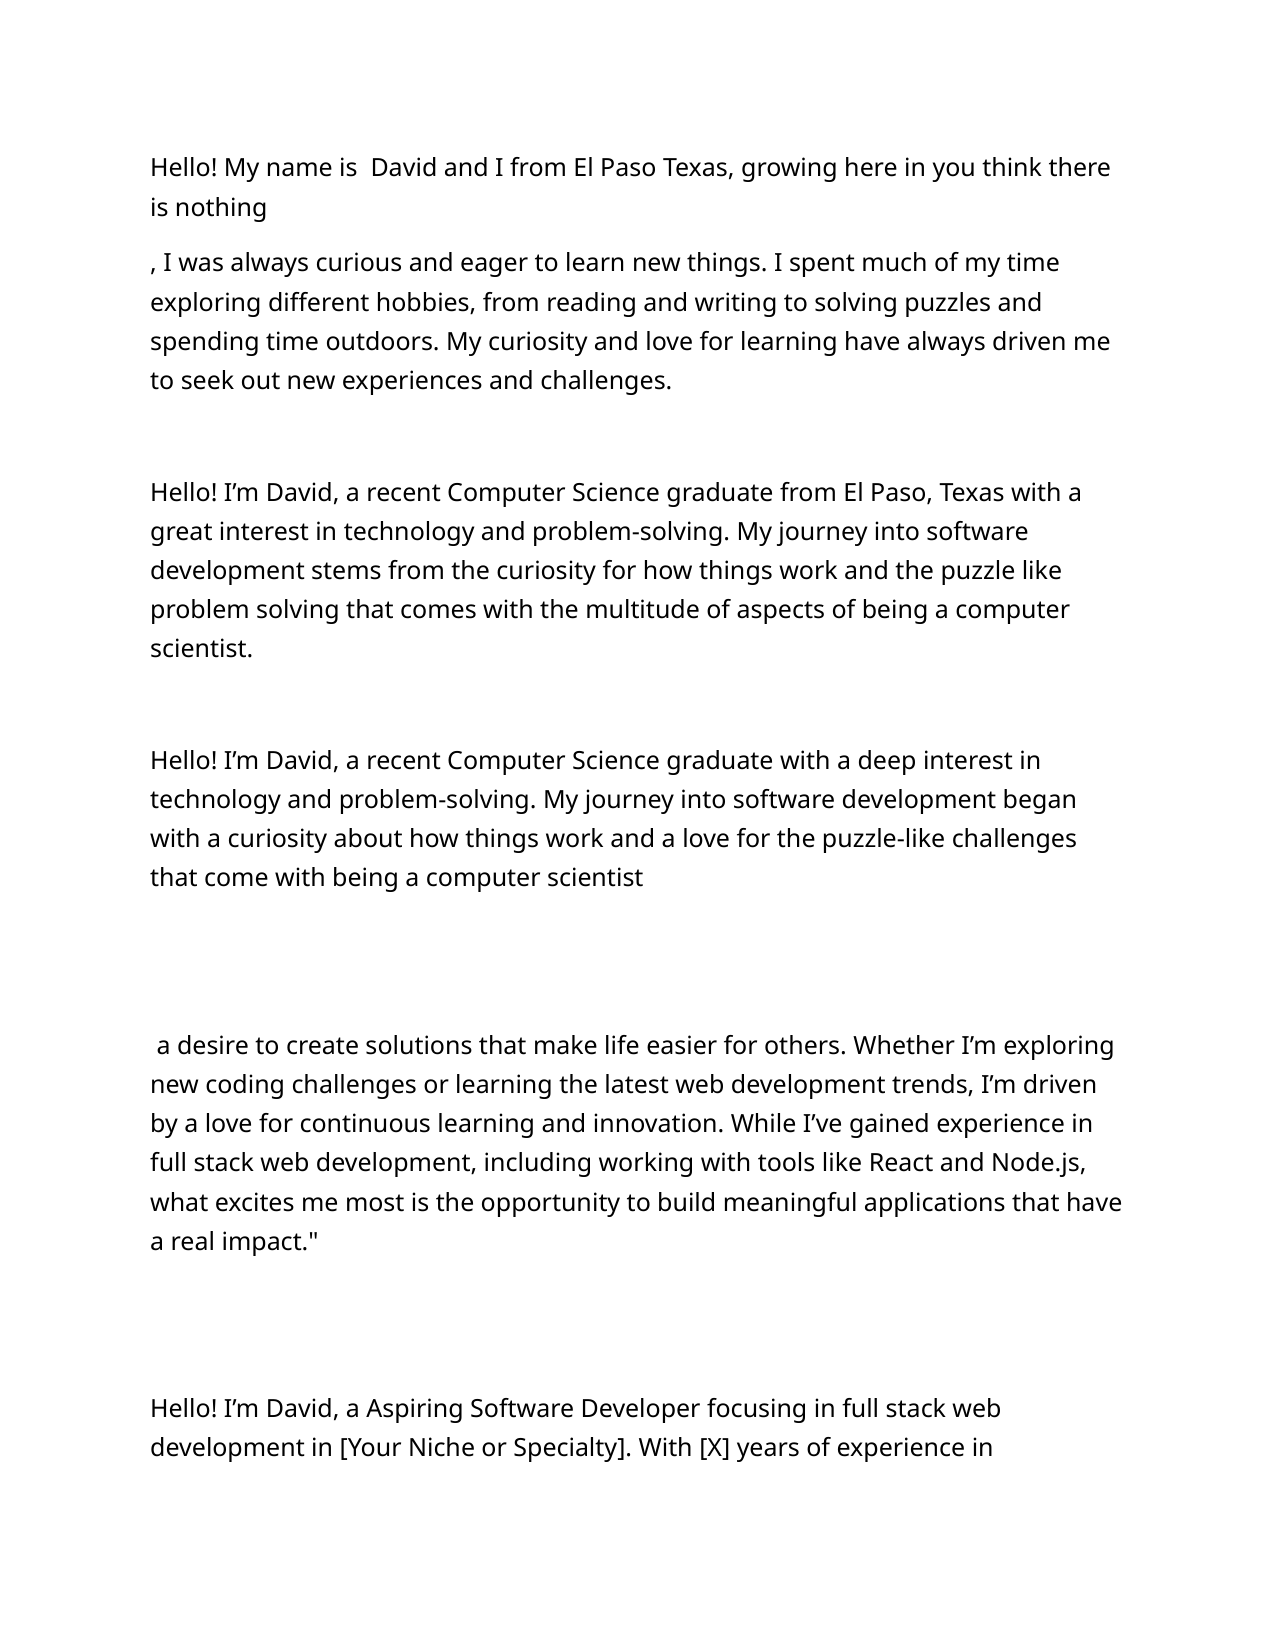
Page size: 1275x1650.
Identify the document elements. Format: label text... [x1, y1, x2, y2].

text Hello! My name is David and I from El Paso Texas, growing here in you think there is nothing [150, 150, 1125, 223]
text a desire to create solutions that make life easier for others. Whether I’m exploring new coding challenges or learning the latest web development trends, I’m driven by a love for continuous learning and innovation. While I’ve gained experience in full stack web development, including working with tools like React and Node.js, what excites me most is the opportunity to build meaningful applications that have a real impact." [150, 1027, 1125, 1257]
text Hello! I’m David, a recent Computer Science graduate from El Paso, Texas with a great interest in technology and problem-solving. My journey into software development stems from the curiosity for how things work and the puzzle like problem solving that comes with the multitude of aspects of being a computer scientist. [150, 474, 1125, 665]
text Hello! I’m David, a recent Computer Science graduate with a deep interest in technology and problem-solving. My journey into software development began with a curiosity about how things work and a love for the puzzle-like challenges that come with being a computer scientist [150, 742, 1125, 894]
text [150, 1391, 1125, 1464]
text , I was always curious and eager to learn new things. I spent much of my time exploring different hobbies, from reading and writing to solving puzzles and spending time outdoors. My curiosity and love for learning have always driven me to seek out new experiences and challenges. [150, 245, 1125, 397]
